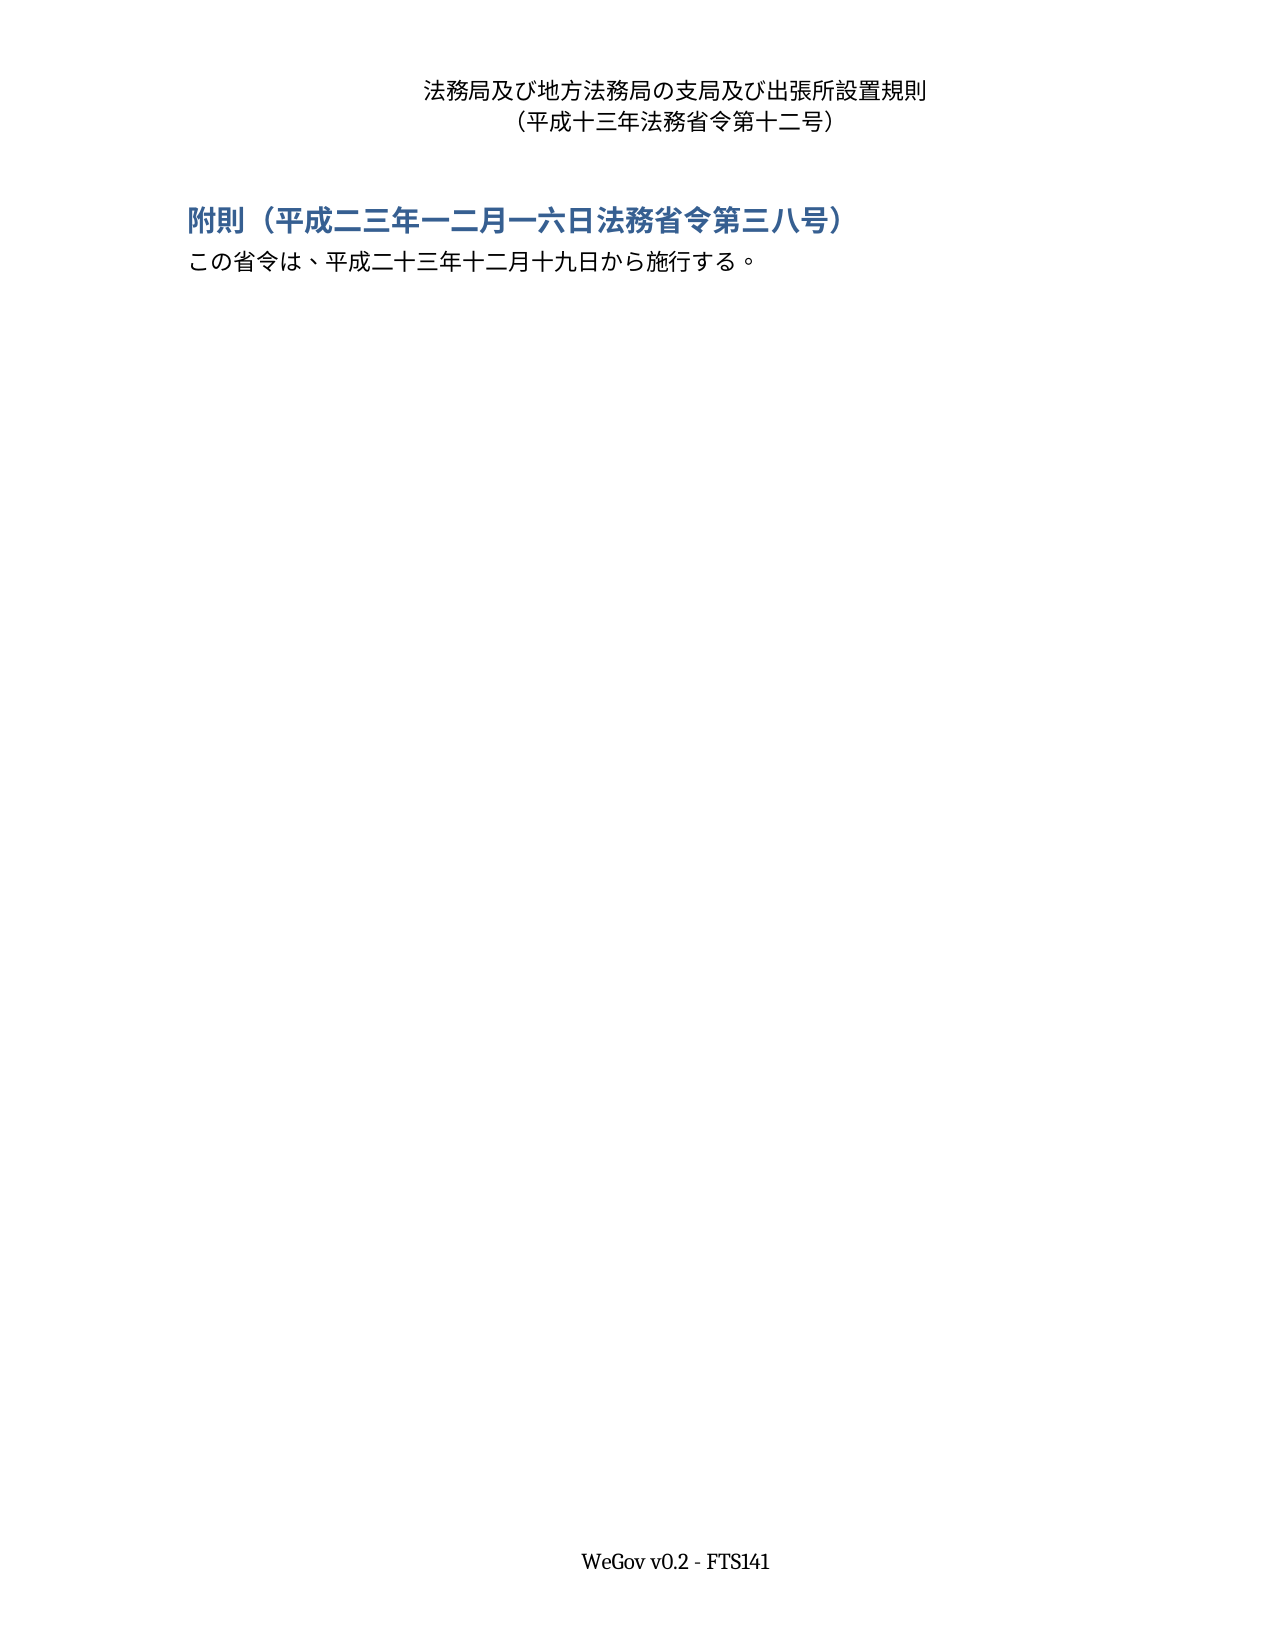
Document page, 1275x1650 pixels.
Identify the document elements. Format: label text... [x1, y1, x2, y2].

subtitle 附則（平成二三年一二月一六日法務省令第三八号） [187, 200, 1087, 240]
text この省令は、平成二十三年十二月十九日から施行する。 [187, 246, 1087, 277]
